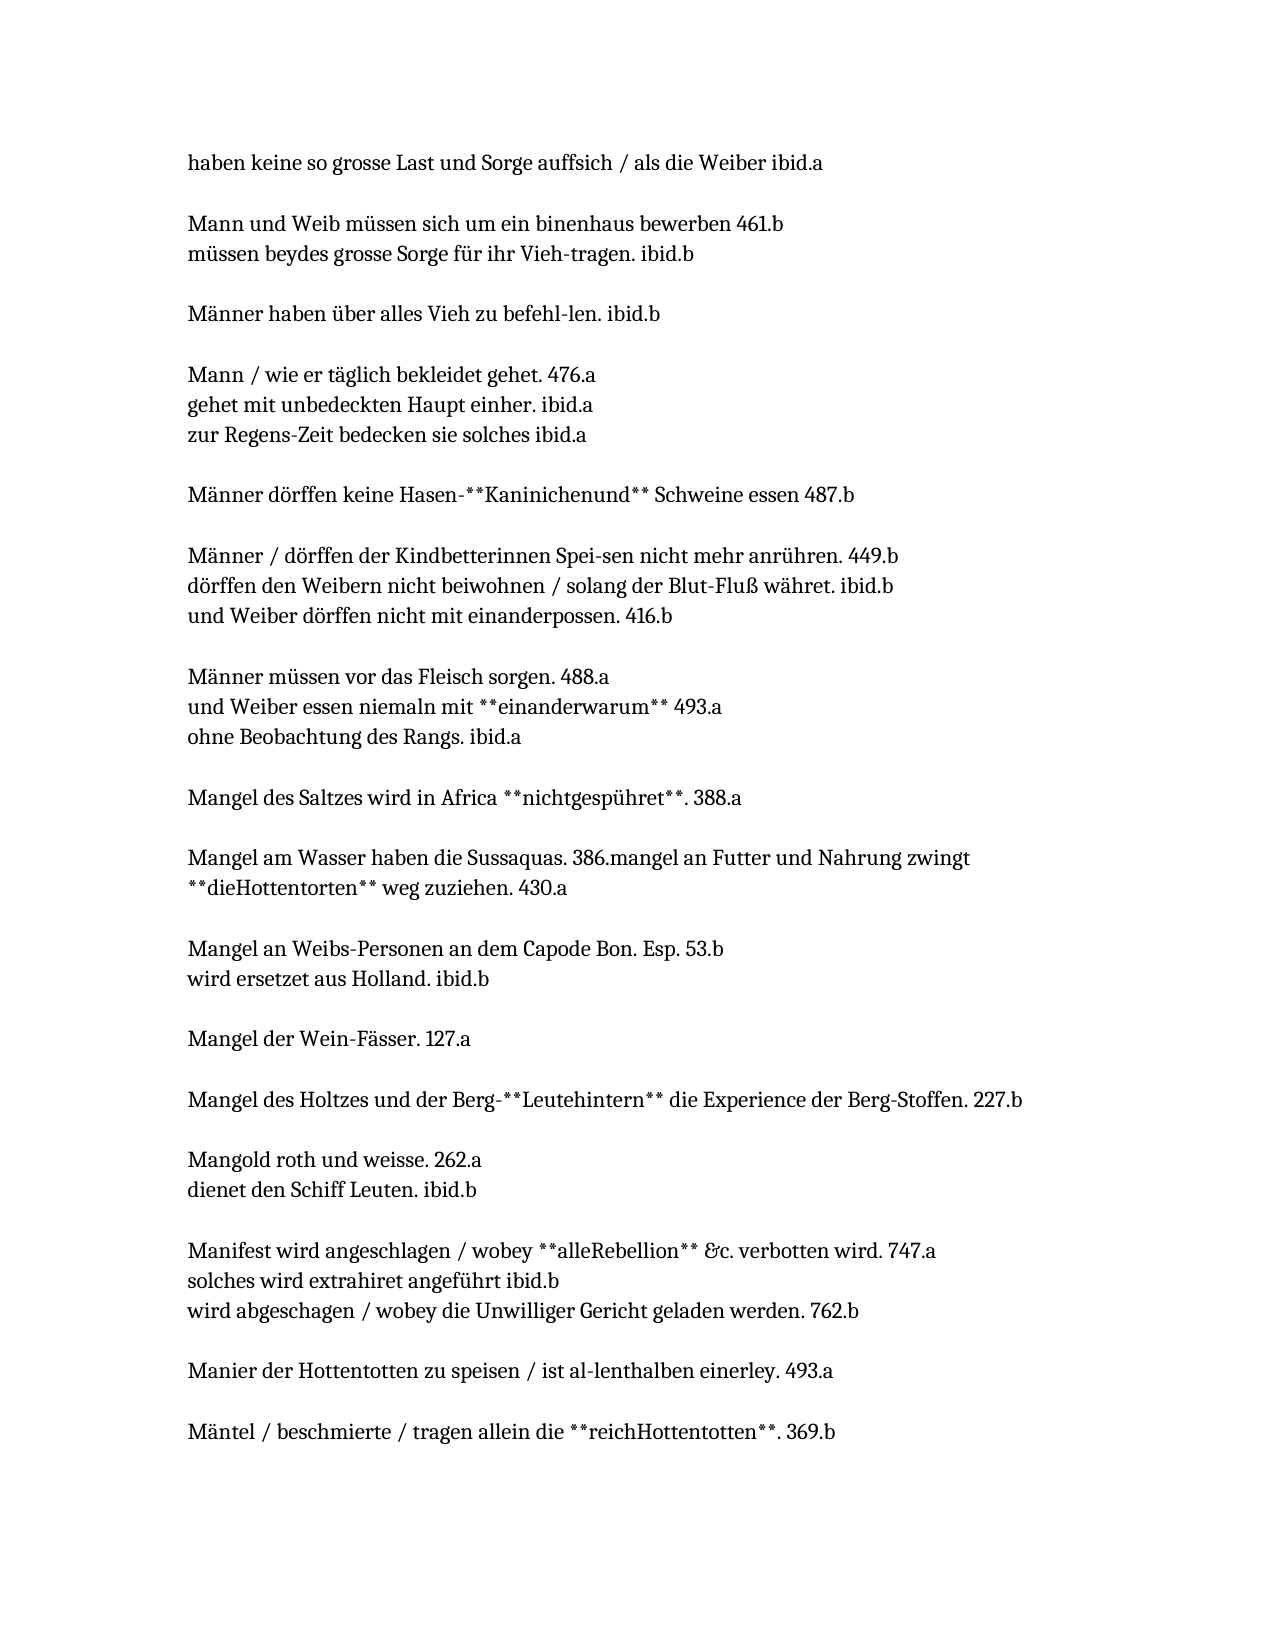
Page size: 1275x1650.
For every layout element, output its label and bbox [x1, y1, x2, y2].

text [187, 150, 1087, 1445]
